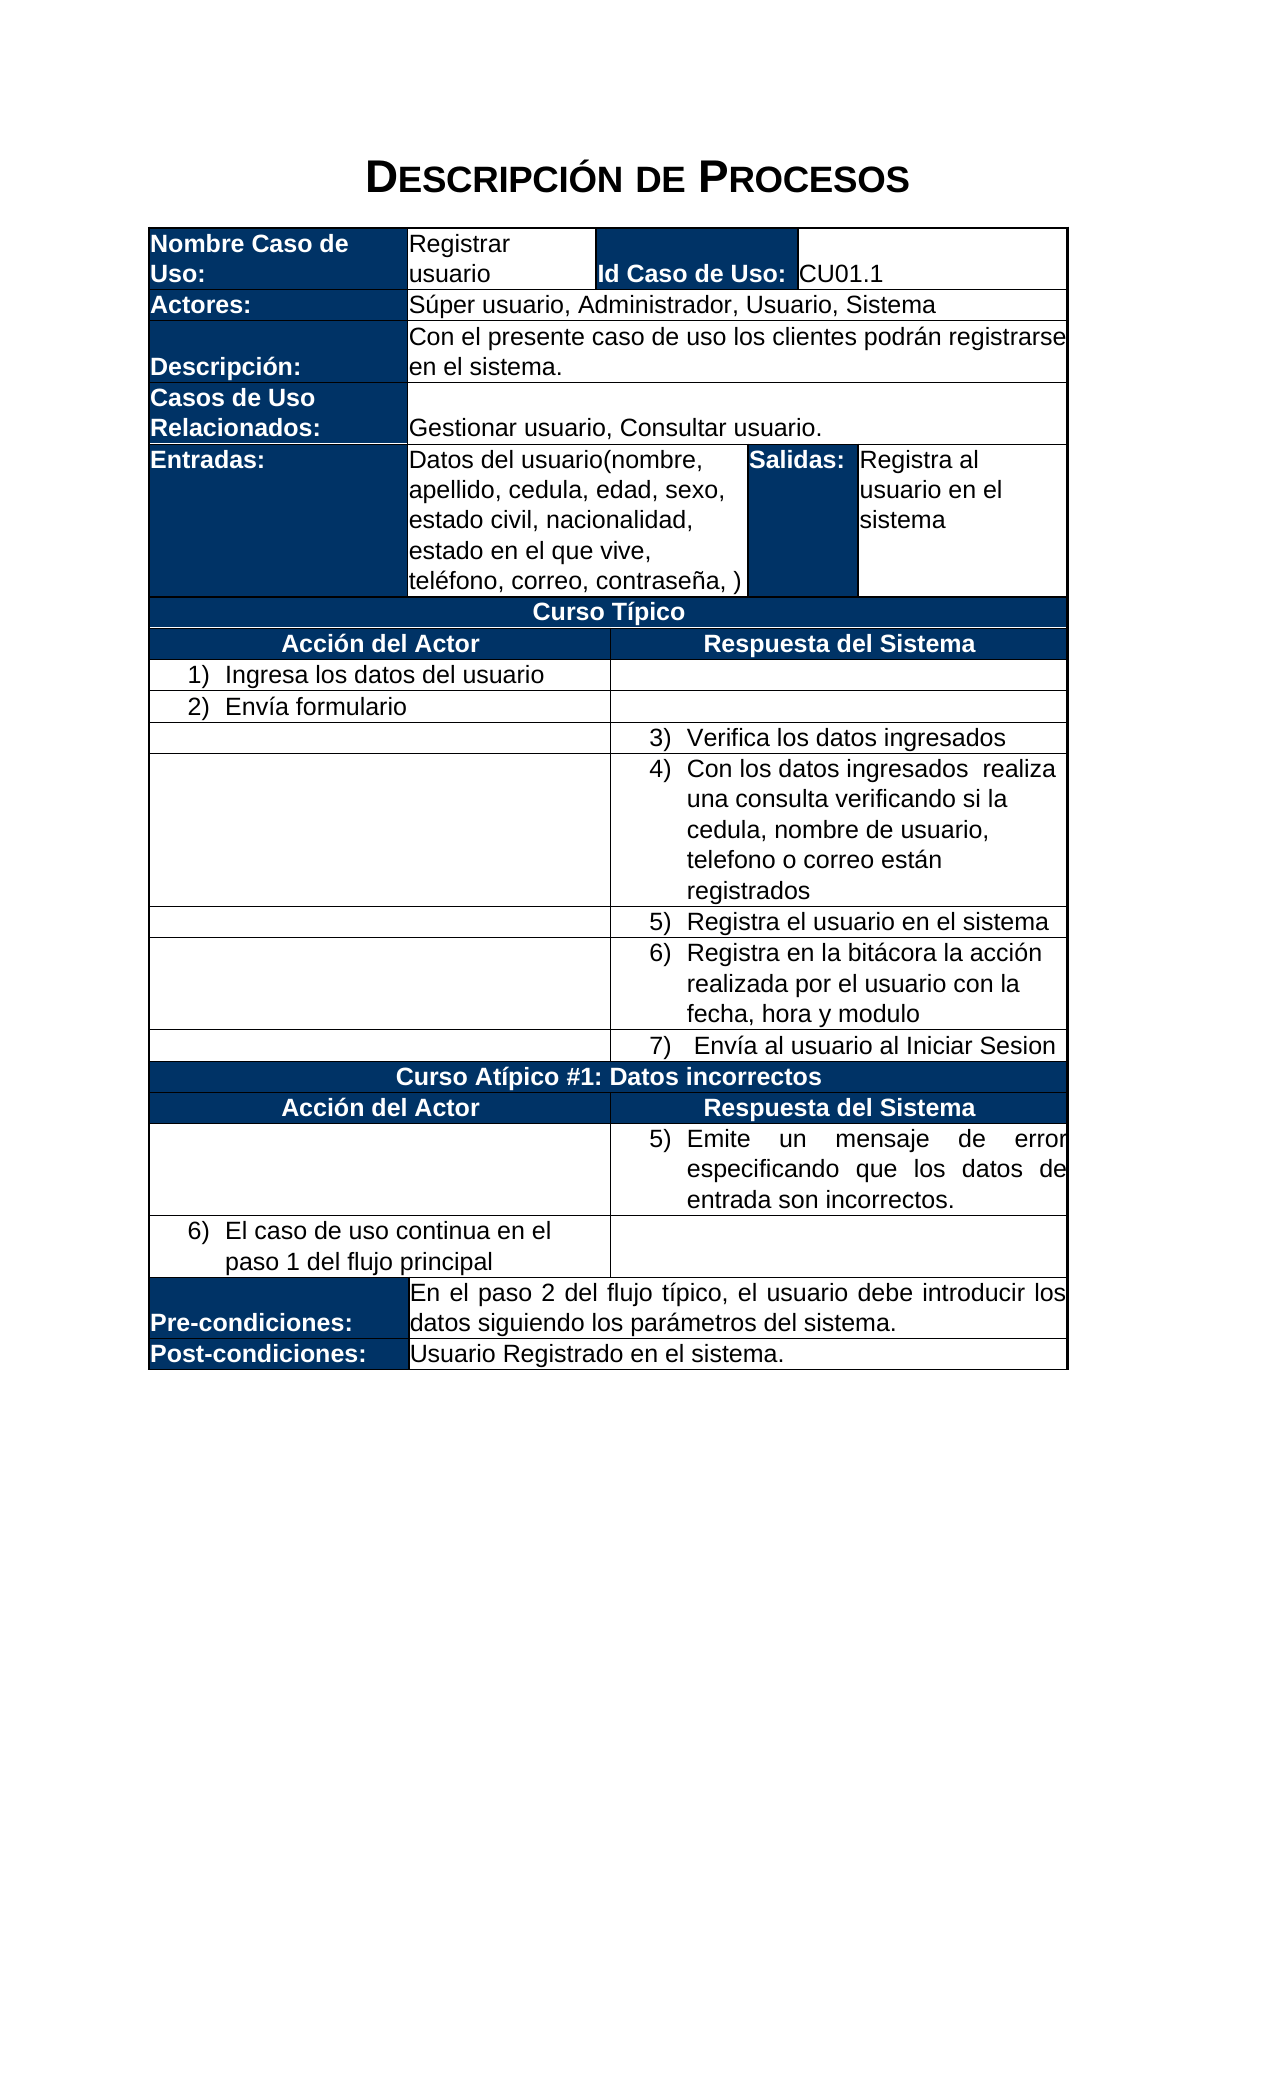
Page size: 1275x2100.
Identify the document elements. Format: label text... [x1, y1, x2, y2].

table_cell Curso Atípico #1: Datos incorrectos [150, 1062, 1066, 1092]
table_cell Registra en la bitácora la acción realizada por el usuario con la fecha, hora y modulo [611, 938, 1066, 1029]
table_cell Envía al usuario al Iniciar Sesion [611, 1030, 1066, 1061]
table_cell Envía formulario [150, 691, 610, 722]
table_cell Gestionar usuario, Consultar usuario. [408, 383, 1066, 443]
table_cell Descripción: [150, 321, 407, 382]
table_cell Actores: [150, 290, 407, 320]
table_cell Emite un mensaje de error especificando que los datos de entrada son incorrectos. [611, 1124, 1066, 1215]
table_header Id Caso de Uso: [597, 229, 797, 289]
table_cell Ingresa los datos del usuario [150, 660, 610, 690]
table_cell [150, 1030, 610, 1061]
table_cell Curso Típico [150, 598, 1066, 627]
table_cell Registra al usuario en el sistema [859, 445, 1066, 596]
table_cell [611, 1216, 1066, 1277]
table_cell Registra el usuario en el sistema [611, 907, 1066, 937]
table_cell Entradas: [150, 445, 407, 596]
table_cell Datos del usuario(nombre, apellido, cedula, edad, sexo, estado civil, nacionalidad, estado en el que vive, teléfono, correo, contraseña, ) [408, 445, 747, 596]
table_cell Post-condiciones: [150, 1339, 408, 1369]
table_cell Usuario Registrado en el sistema. [410, 1339, 1066, 1369]
table_cell Con los datos ingresados realiza una consulta verificando si la cedula, nombre de usuario, telefono o correo están registrados [611, 754, 1066, 906]
table_header Registrar usuario [408, 229, 595, 289]
table_cell Con el presente caso de uso los clientes podrán registrarse en el sistema. [408, 321, 1066, 382]
table_cell [150, 723, 610, 753]
table_cell En el paso 2 del flujo típico, el usuario debe introducir los datos siguiendo los parámetros del sistema. [410, 1278, 1066, 1338]
table_header CU01.1 [799, 229, 1066, 289]
table_cell Acción del Actor [150, 629, 610, 659]
table_cell El caso de uso continua en el paso 1 del flujo principal [150, 1216, 610, 1277]
table_cell Acción del Actor [150, 1093, 610, 1123]
table_cell Salidas: [749, 445, 857, 596]
table_cell [150, 754, 610, 906]
table_cell [611, 660, 1066, 690]
table_cell [150, 1124, 610, 1215]
table_cell Casos de Uso Relacionados: [150, 383, 407, 443]
table_cell [150, 938, 610, 1029]
text Descripción de Procesos [150, 150, 1125, 203]
table_cell Súper usuario, Administrador, Usuario, Sistema [408, 290, 1066, 320]
table_cell Respuesta del Sistema [611, 1093, 1066, 1123]
table_cell [150, 907, 610, 937]
table_cell Pre-condiciones: [150, 1278, 408, 1338]
table_cell Verifica los datos ingresados [611, 723, 1066, 753]
table_cell [611, 691, 1066, 722]
table_header Nombre Caso de Uso: [150, 229, 407, 289]
table_cell Respuesta del Sistema [611, 629, 1066, 659]
